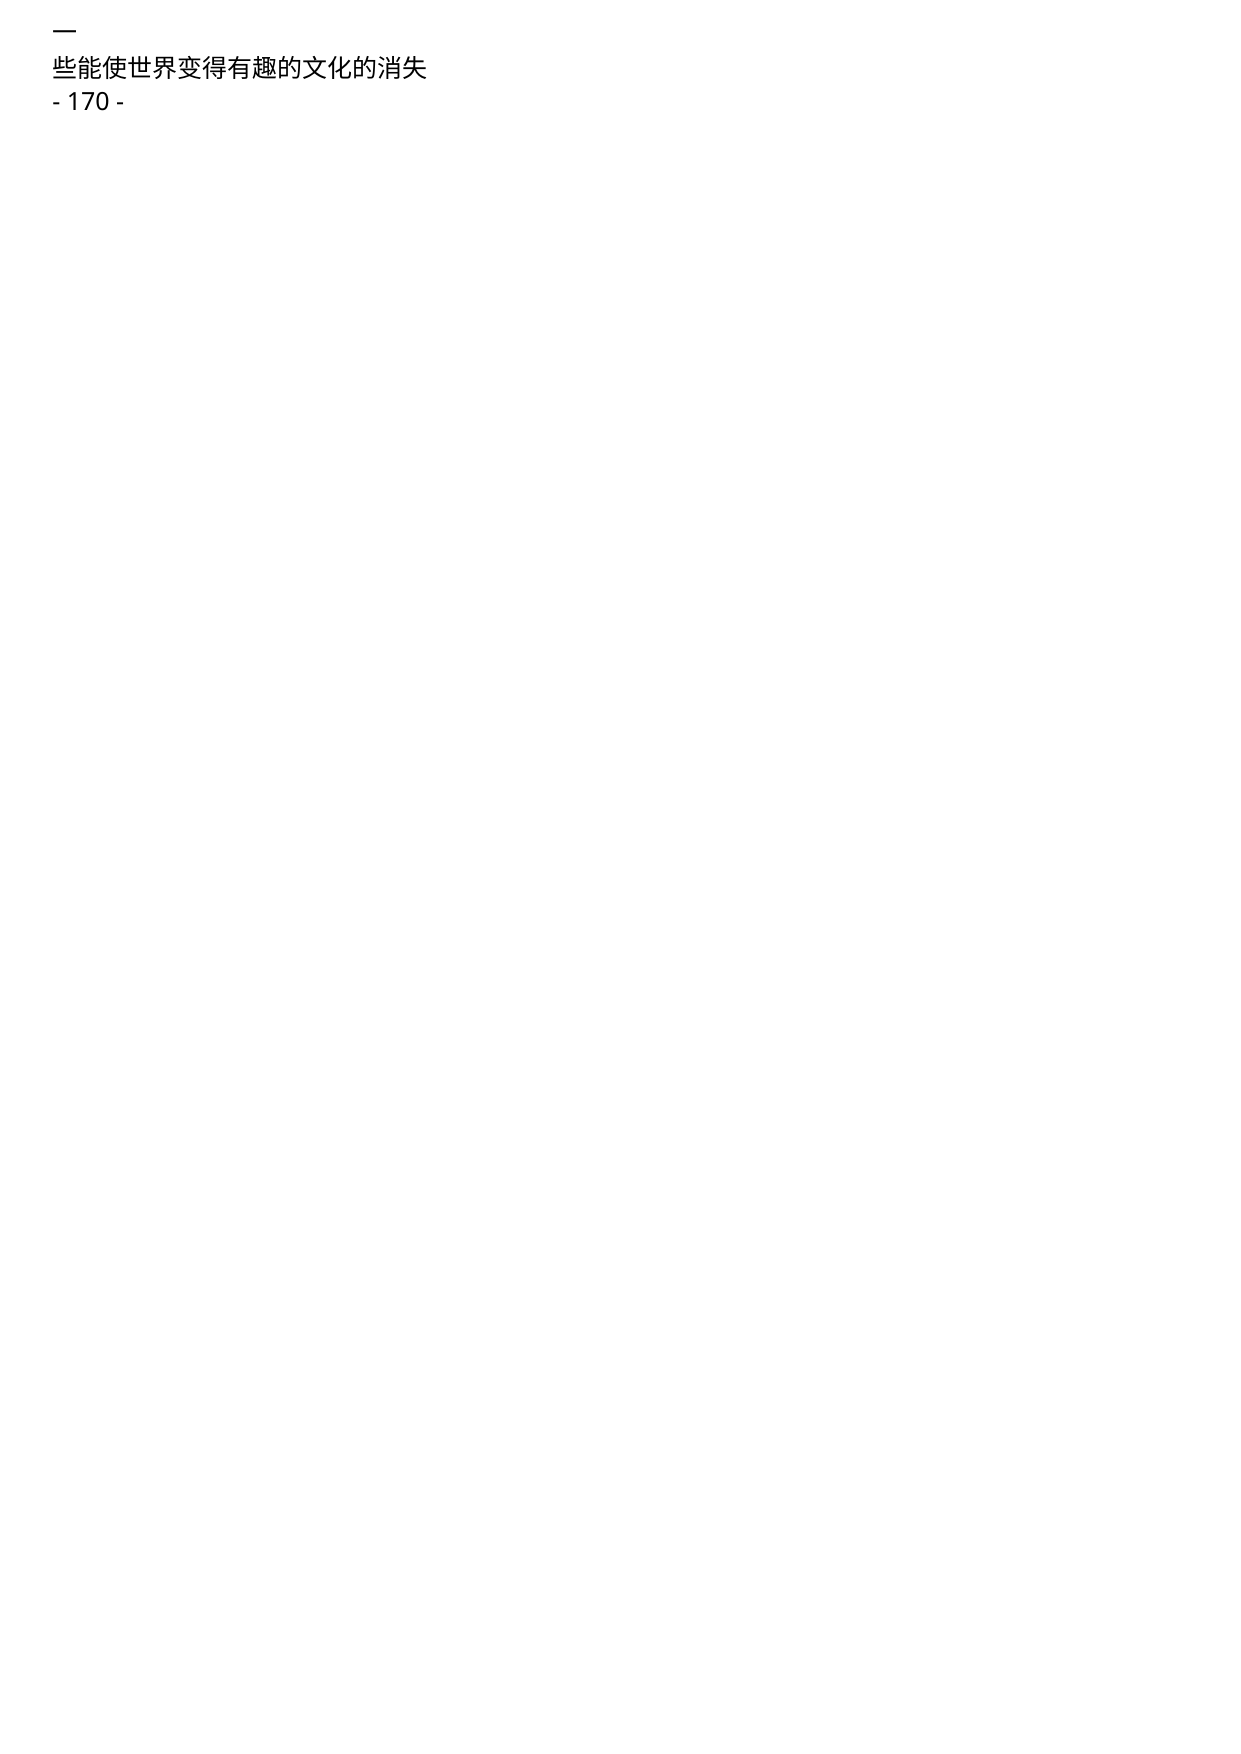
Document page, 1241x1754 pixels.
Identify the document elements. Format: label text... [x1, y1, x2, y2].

text 一 [52, 19, 1171, 47]
text 些能使世界变得有趣的文化的消失 [52, 55, 1171, 83]
text - 170 - [52, 83, 1171, 117]
